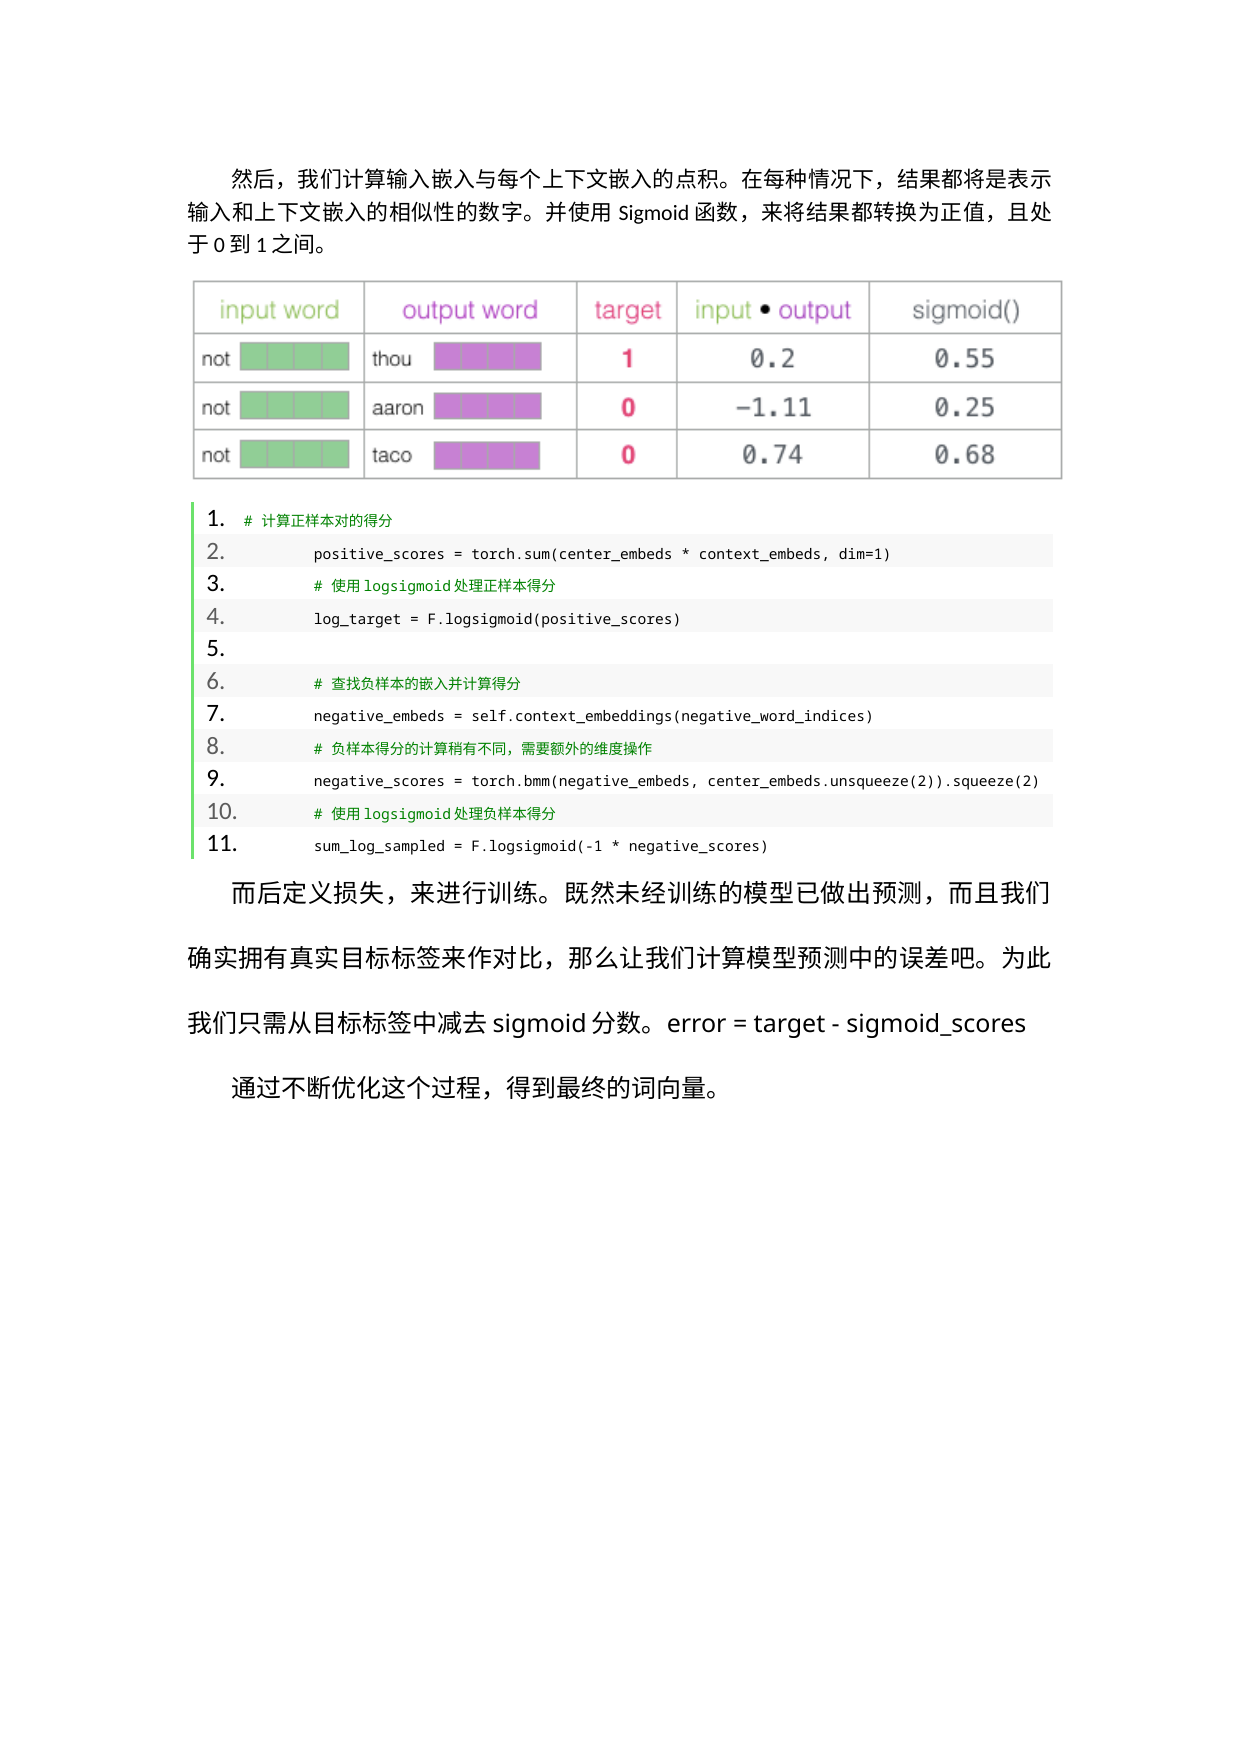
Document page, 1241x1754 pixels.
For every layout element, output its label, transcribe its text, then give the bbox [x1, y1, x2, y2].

subtitle 然后，我们计算输入嵌入与每个上下文嵌入的点积。在每种情况下，结果都将是表示输入和上下文嵌入的相似性的数字。并使用Sigmoid函数，来将结果都转换为正值，且处于0到1之间。 [187, 162, 1053, 259]
list # 使用logsigmoid处理负样本得分 [194, 794, 1053, 827]
list negative_scores = torch.bmm(negative_embeds, center_embeds.unsqueeze(2)).squeeze(2) [194, 762, 1053, 794]
list # 负样本得分的计算稍有不同，需要额外的维度操作 [194, 729, 1053, 762]
text 通过不断优化这个过程，得到最终的词向量。 [187, 1054, 1053, 1119]
list negative_embeds = self.context_embeddings(negative_word_indices) [194, 697, 1053, 729]
list sum_log_sampled = F.logsigmoid(-1 * negative_scores) [194, 827, 1053, 859]
picture [187, 274, 1072, 489]
text 而后定义损失，来进行训练。既然未经训练的模型已做出预测，而且我们确实拥有真实目标标签来作对比，那么让我们计算模型预测中的误差吧。为此我们只需从目标标签中减去sigmoid分数。error = target - sigmoid_scores [187, 859, 1053, 1054]
list # 查找负样本的嵌入并计算得分 [194, 664, 1053, 697]
list # 计算正样本对的得分 [194, 502, 1053, 534]
list positive_scores = torch.sum(center_embeds * context_embeds, dim=1) [194, 534, 1053, 567]
list # 使用logsigmoid处理正样本得分 [194, 567, 1053, 599]
list log_target = F.logsigmoid(positive_scores) [194, 599, 1053, 632]
